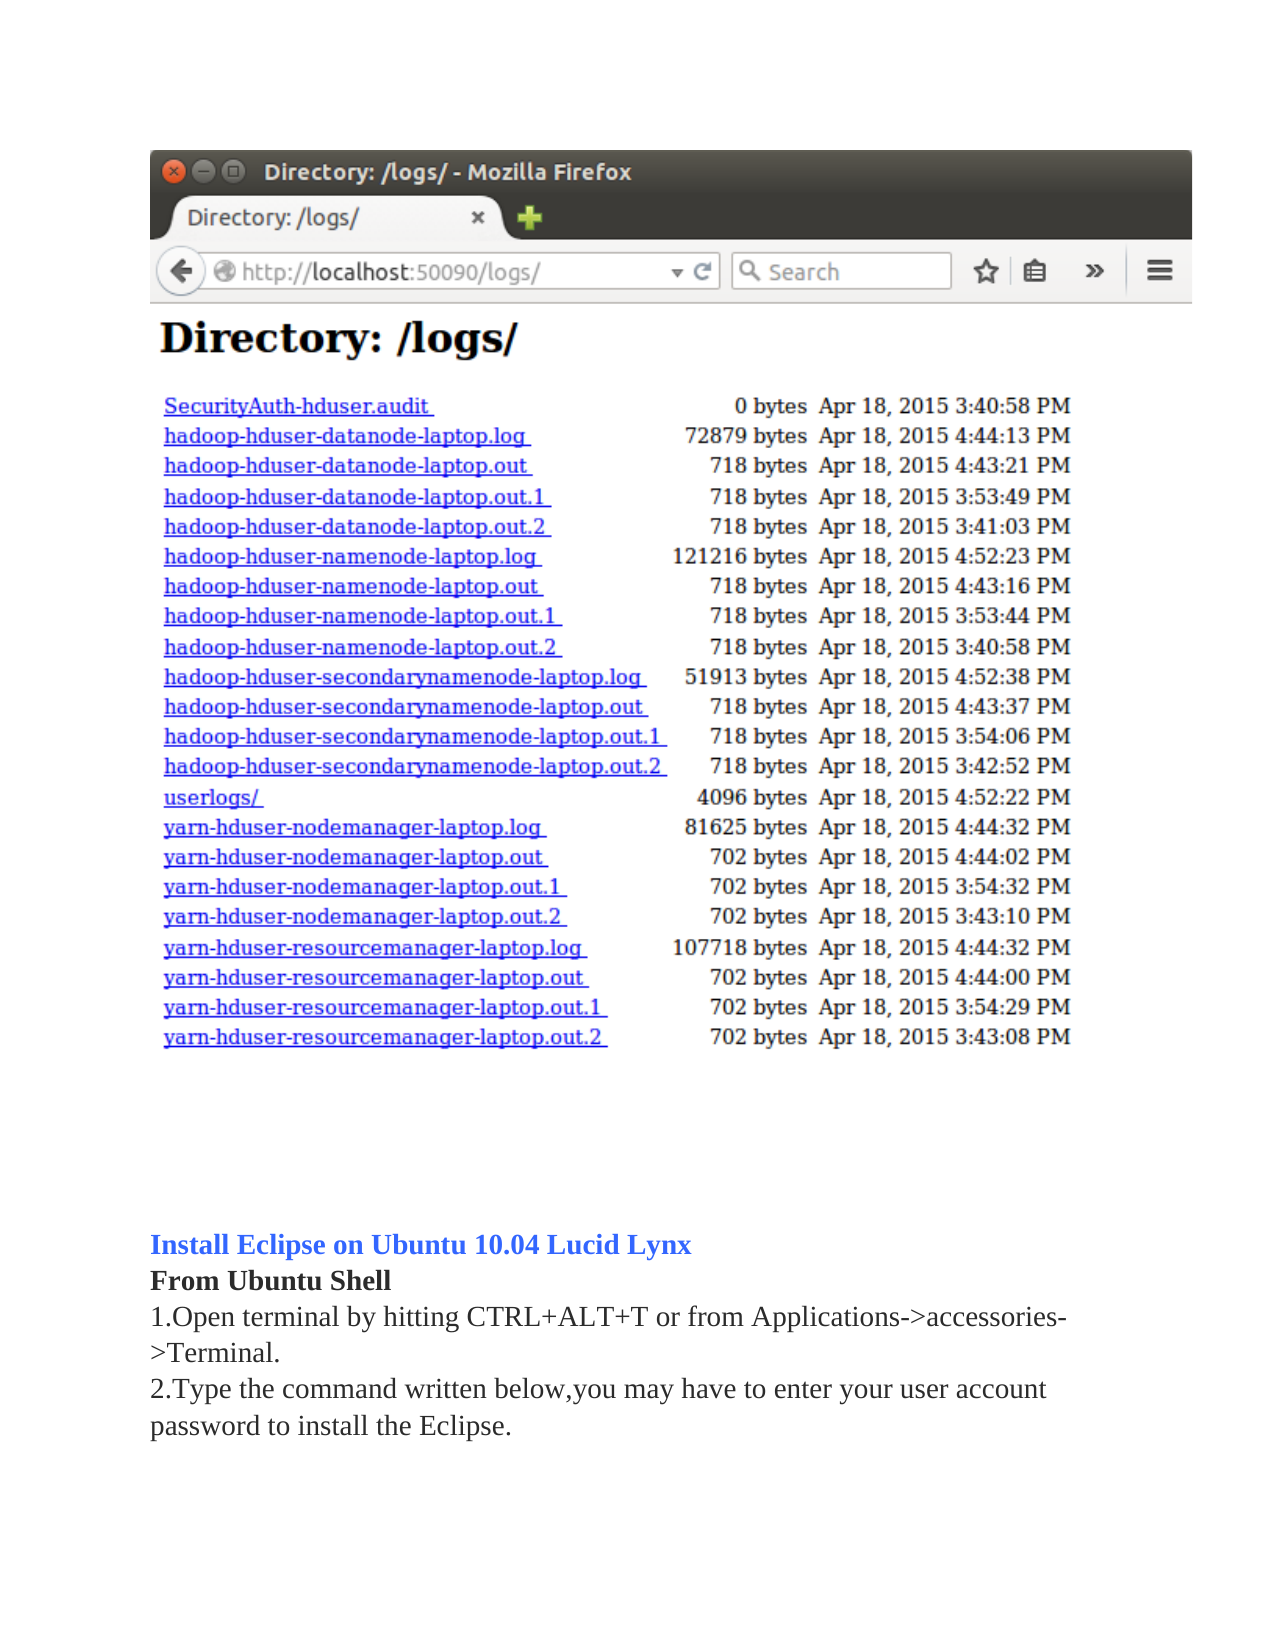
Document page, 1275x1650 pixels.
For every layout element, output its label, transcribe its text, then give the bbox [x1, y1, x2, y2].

text Install Eclipse on Ubuntu 10.04 Lucid Lynx From Ubuntu Shell 1.Open terminal by hitting CTRL+ALT+T or from Applications->accessories->Terminal. 2.Type the command written below,you may have to enter your user account password to install the Eclipse. [150, 1082, 1125, 1441]
picture [150, 150, 1193, 1082]
